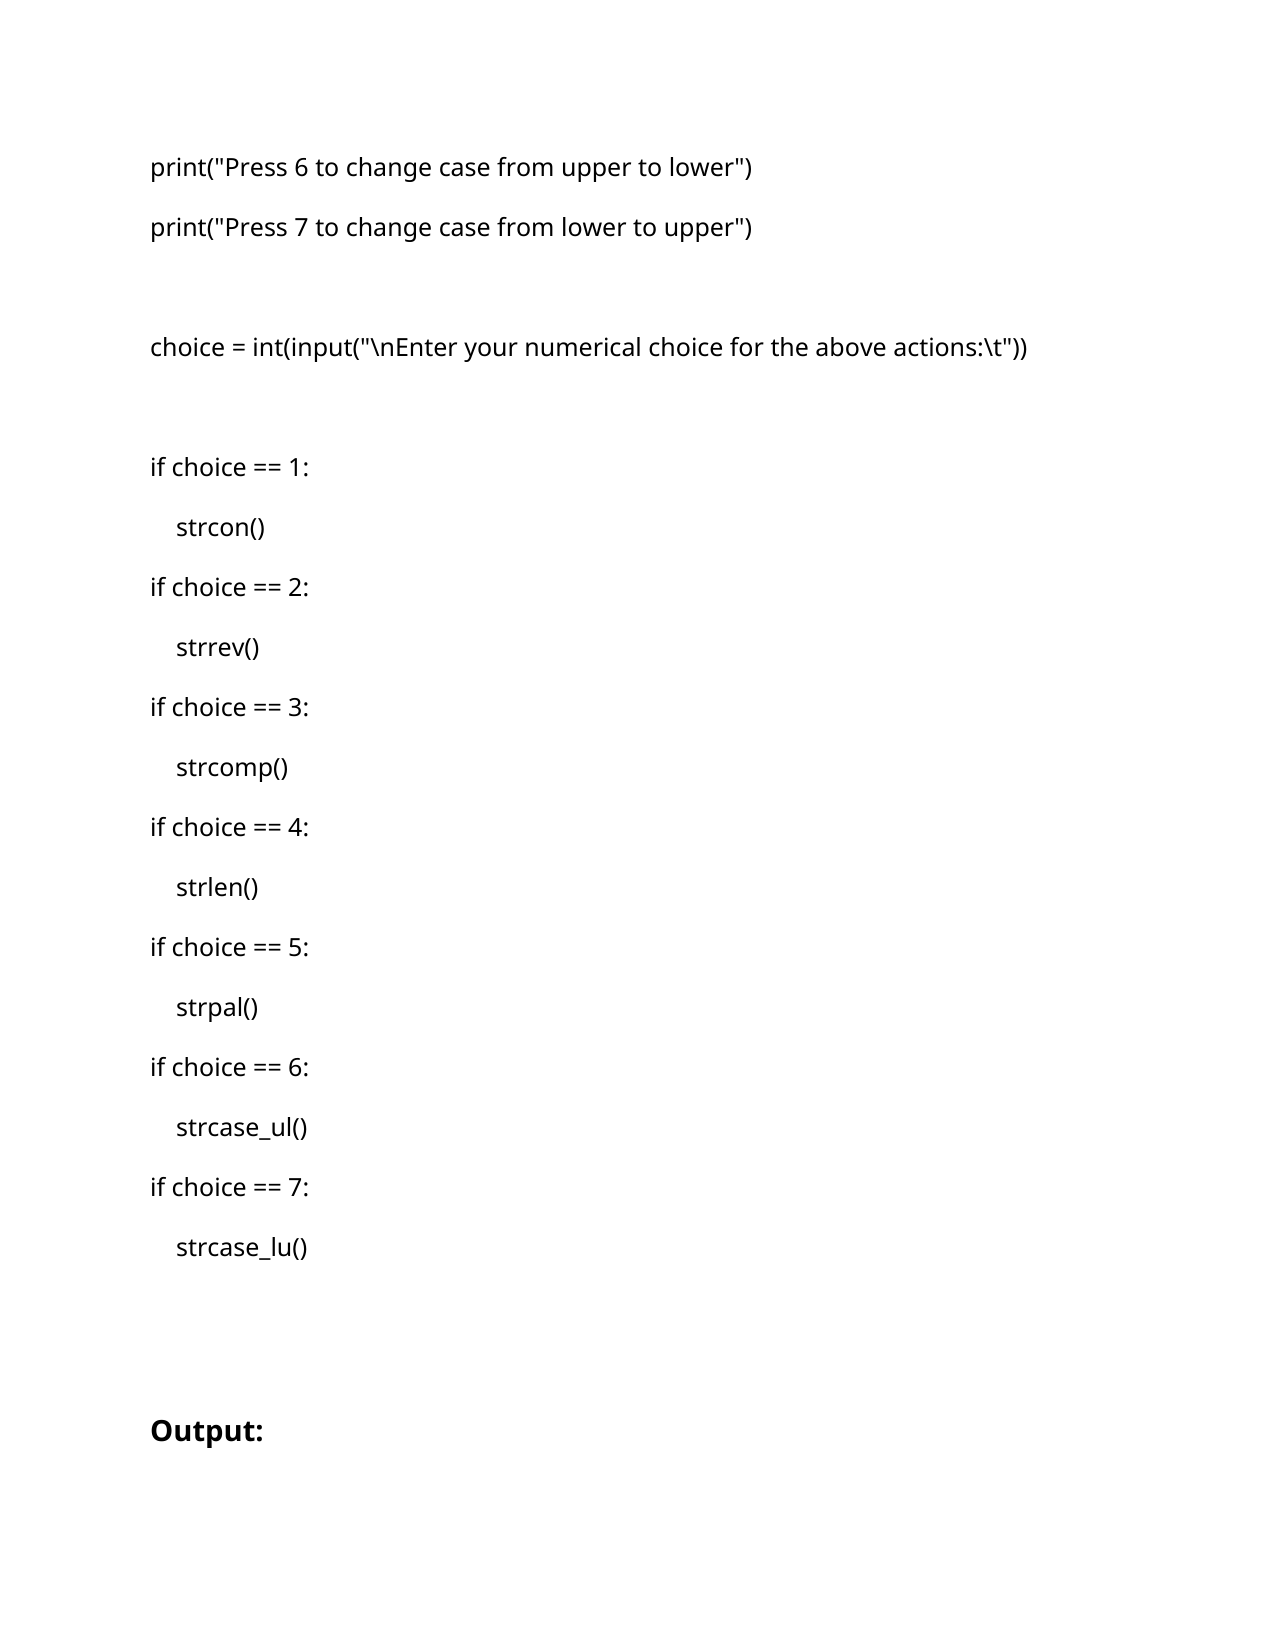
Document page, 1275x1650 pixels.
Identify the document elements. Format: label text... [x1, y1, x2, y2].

text if choice == 5: [150, 930, 1125, 964]
text strpal() [150, 990, 1125, 1024]
text if choice == 3: [150, 690, 1125, 724]
text if choice == 6: [150, 1050, 1125, 1084]
text Output: [150, 1410, 1125, 1450]
text strrev() [150, 630, 1125, 664]
text if choice == 1: [150, 450, 1125, 484]
text strcomp() [150, 750, 1125, 784]
text print("Press 6 to change case from upper to lower") [150, 150, 1125, 184]
text strcon() [150, 510, 1125, 544]
text choice = int(input("\nEnter your numerical choice for the above actions:\t")) [150, 330, 1125, 364]
text strlen() [150, 870, 1125, 904]
text if choice == 7: [150, 1170, 1125, 1204]
text if choice == 4: [150, 810, 1125, 844]
text strcase_ul() [150, 1110, 1125, 1144]
text strcase_lu() [150, 1230, 1125, 1264]
text if choice == 2: [150, 570, 1125, 604]
text print("Press 7 to change case from lower to upper") [150, 210, 1125, 244]
